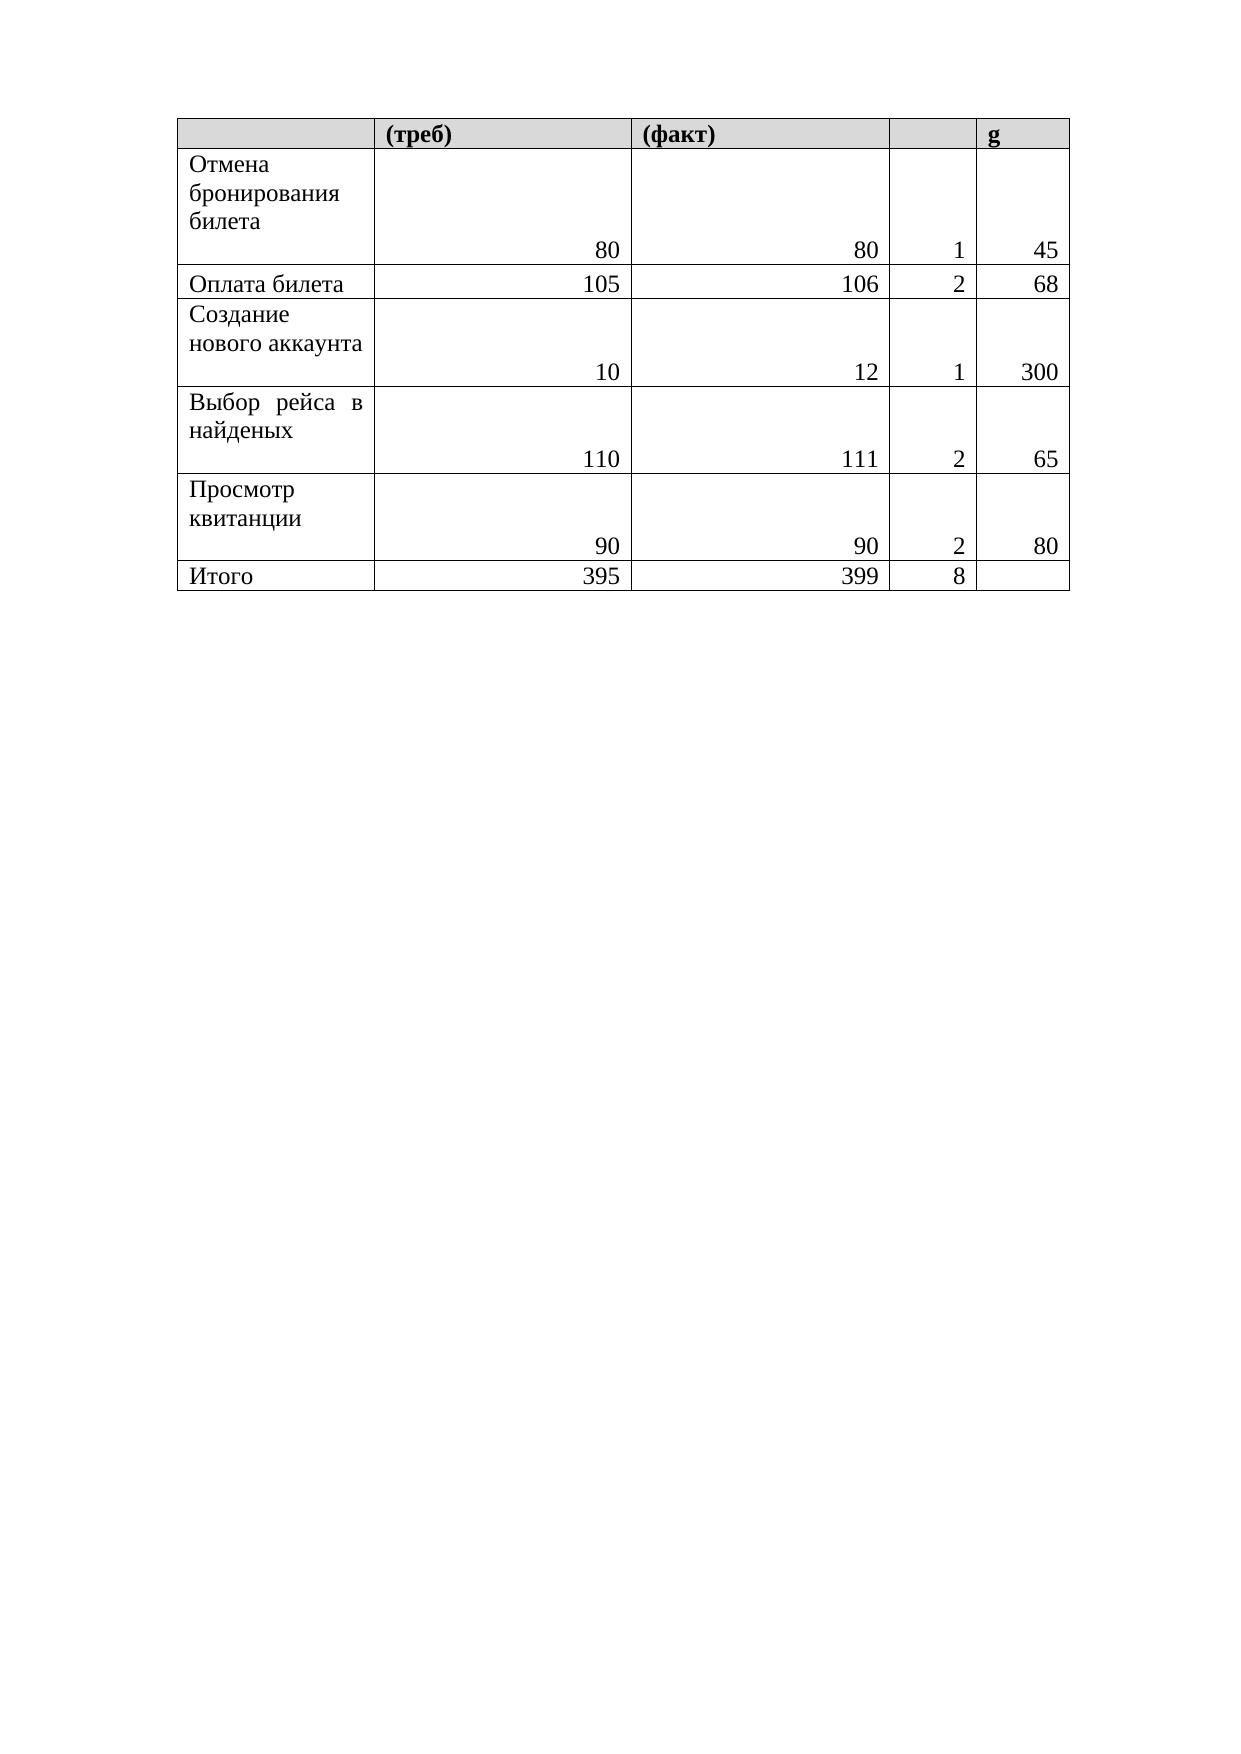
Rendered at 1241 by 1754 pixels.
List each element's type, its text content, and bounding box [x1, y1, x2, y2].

table_cell [977, 561, 1069, 590]
table_header Скрипт [178, 119, 374, 148]
table_cell 1 [890, 149, 976, 264]
table_cell 2 [890, 474, 976, 560]
table_cell 90 [632, 474, 889, 560]
table_cell 65 [977, 387, 1069, 473]
table_cell Оплата билета [178, 265, 374, 298]
table_cell 10 [375, 299, 631, 386]
table_cell 68 [977, 265, 1069, 298]
table_cell Отмена бронирования билета [178, 149, 374, 264]
table_header VU [890, 119, 976, 148]
table_cell 1 [890, 299, 976, 386]
table_cell 80 [375, 149, 631, 264]
table_cell 80 [977, 474, 1069, 560]
table_cell 45 [977, 149, 1069, 264]
table_cell 12 [632, 299, 889, 386]
table_cell 106 [632, 265, 889, 298]
table_cell 90 [375, 474, 631, 560]
table_cell 8 [890, 561, 976, 590]
table_header Интенсивность (треб) [375, 119, 631, 148]
table_cell 80 [632, 149, 889, 264]
table_cell Создание нового аккаунта [178, 299, 374, 386]
table_cell 2 [890, 265, 976, 298]
table_cell Выбор рейса в найденых [178, 387, 374, 473]
table_cell 2 [890, 387, 976, 473]
table_cell 111 [632, 387, 889, 473]
table_cell Просмотр квитанции [178, 474, 374, 560]
table_cell 105 [375, 265, 631, 298]
table_header Интенсивность (факт) [632, 119, 889, 148]
table_cell 110 [375, 387, 631, 473]
table_cell 395 [375, 561, 631, 590]
table_cell Итого [178, 561, 374, 590]
table_header pacing [977, 119, 1069, 148]
table_cell 399 [632, 561, 889, 590]
table_cell 300 [977, 299, 1069, 386]
